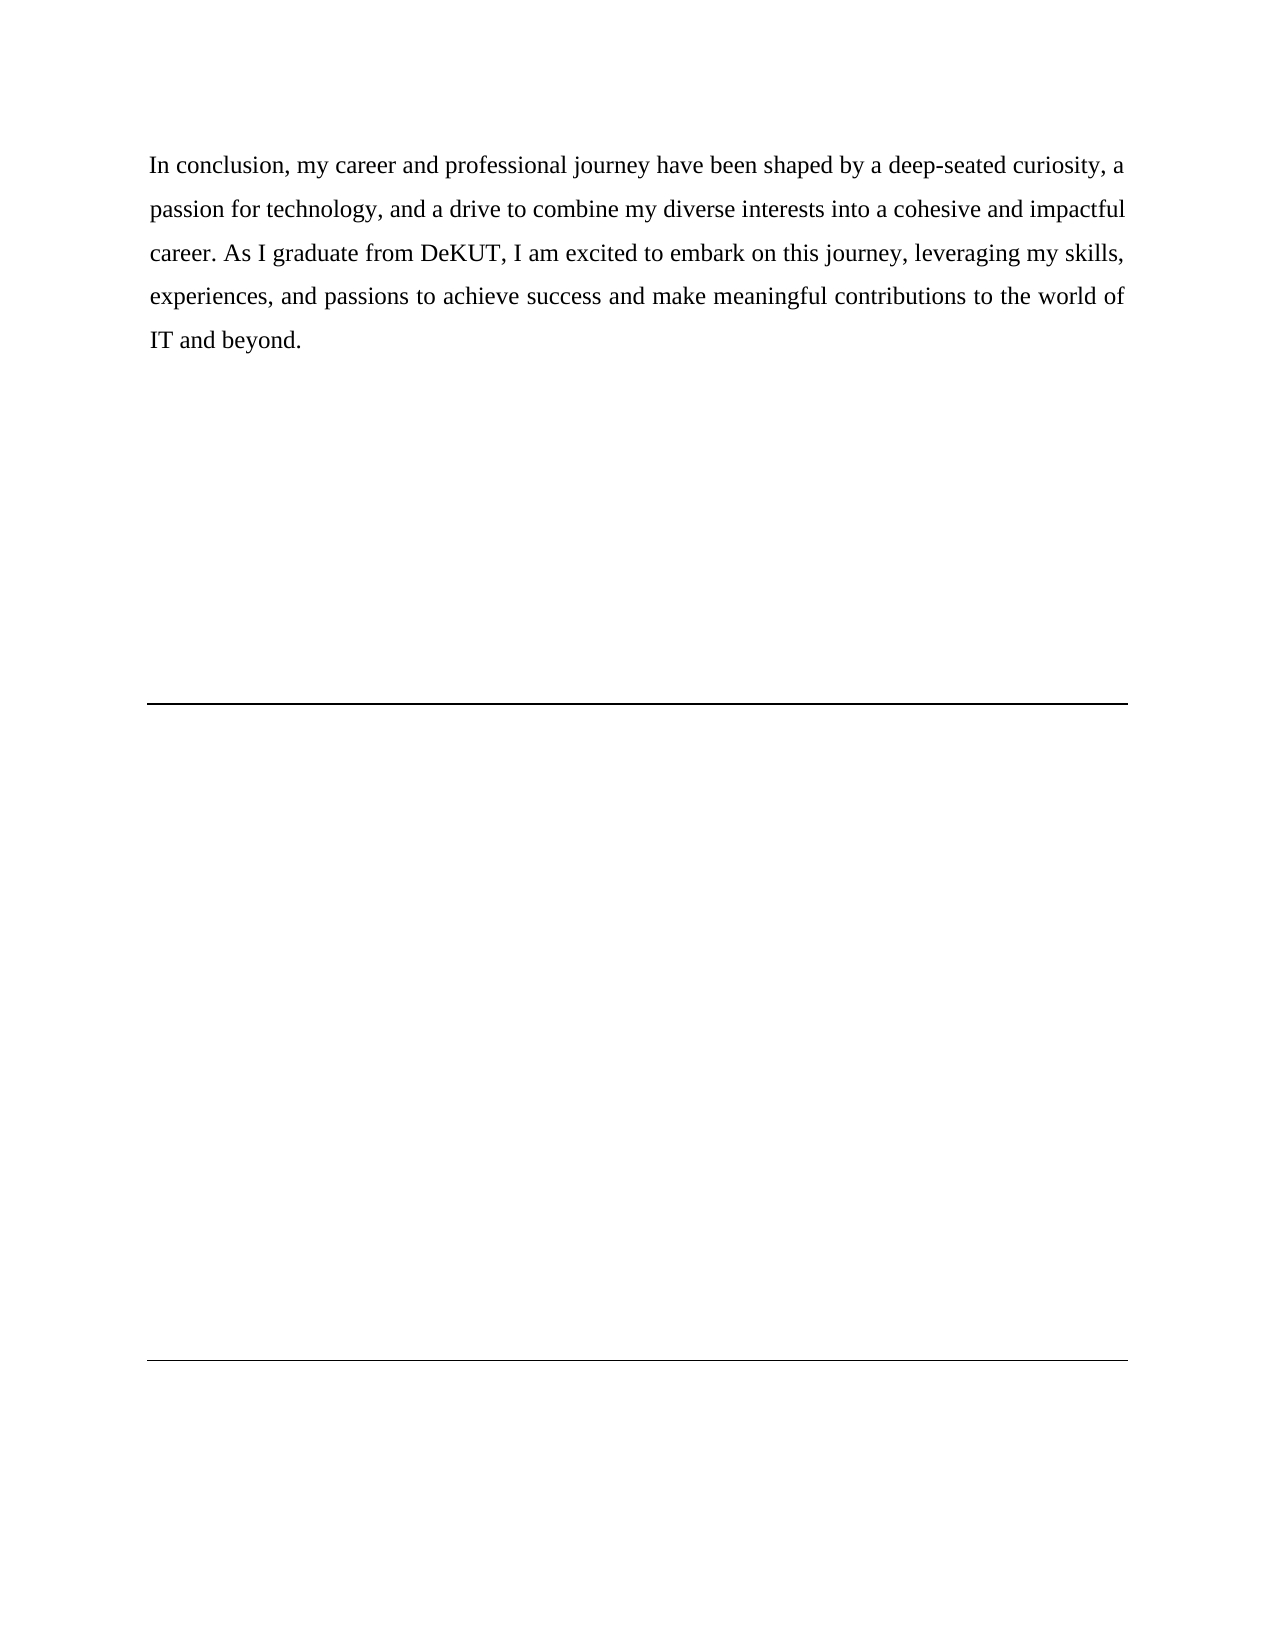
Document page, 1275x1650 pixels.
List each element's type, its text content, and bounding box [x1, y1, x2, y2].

text In conclusion, my career and professional journey have been shaped by a deep-seated curiosity, a passion for technology, and a drive to combine my diverse interests into a cohesive and impactful career. As I graduate from DeKUT, I am excited to embark on this journey, leveraging my skills, experiences, and passions to achieve success and make meaningful contributions to the world of IT and beyond. [148, 150, 1126, 354]
